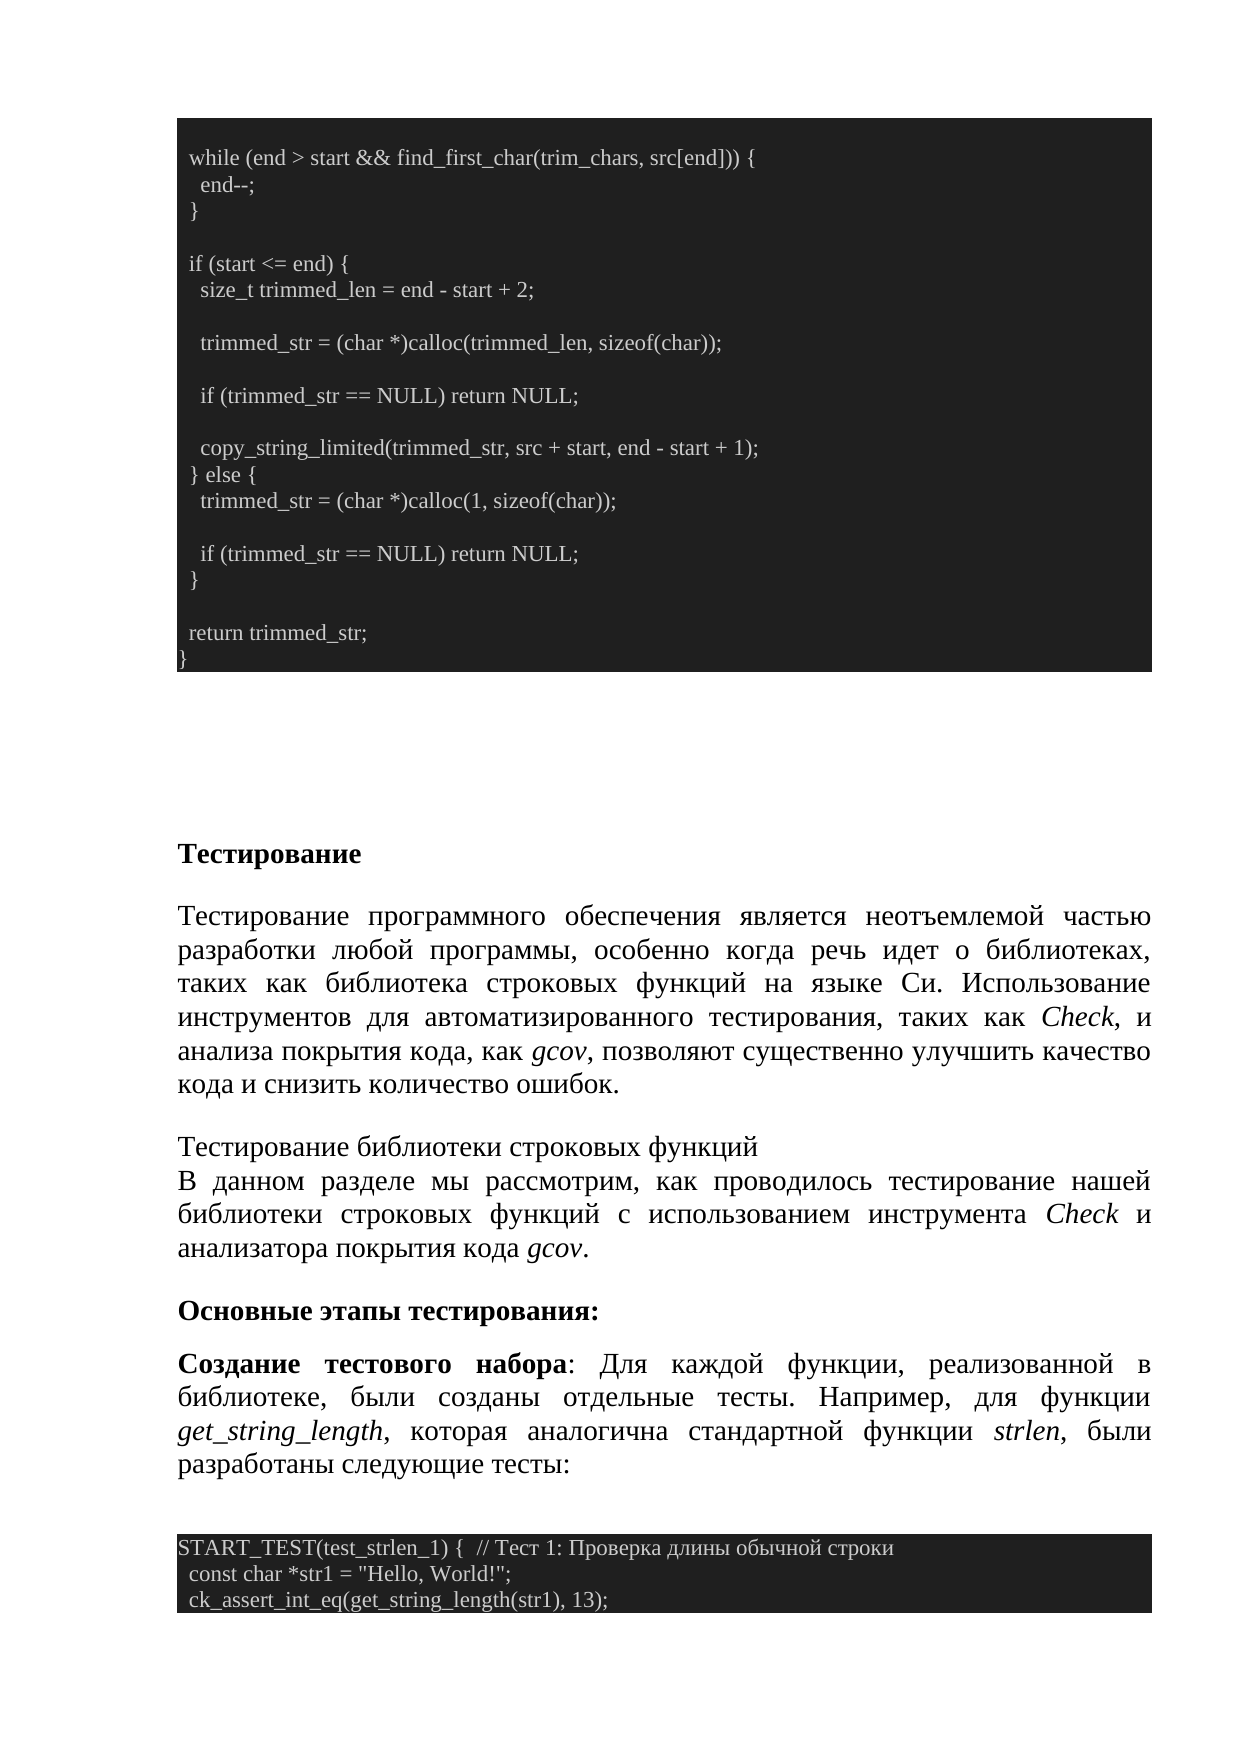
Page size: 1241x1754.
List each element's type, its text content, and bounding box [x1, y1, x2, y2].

text return trimmed_str; [177, 619, 1152, 645]
text Основные этапы тестирования: [177, 1293, 1152, 1326]
text while (end > start && find_first_char(trim_chars, src[end])) { [177, 144, 1152, 171]
text trimmed_str = (char *)calloc(1, sizeof(char)); [177, 487, 1152, 513]
text size_t trimmed_len = end - start + 2; [177, 276, 1152, 303]
text Тестирование программного обеспечения является неотъемлемой частью разработки любой программы, особенно когда речь идет о библиотеках, таких как библиотека строковых функций на языке Си. Использование инструментов для автоматизированного тестирования, таких как Check, и анализа покрытия кода, как gcov, позволяют существенно улучшить качество кода и снизить количество ошибок. [177, 898, 1152, 1100]
text if (trimmed_str == NULL) return NULL; [177, 382, 1152, 408]
text if (trimmed_str == NULL) return NULL; [177, 540, 1152, 566]
text } else { [177, 461, 1152, 487]
text } [177, 566, 1152, 592]
text copy_string_limited(trimmed_str, src + start, end - start + 1); [177, 434, 1152, 461]
text START_TEST(test_strlen_1) { // Тест 1: Проверка длины обычной строки [177, 1534, 1152, 1560]
text Тестирование библиотеки строковых функций [177, 1129, 1152, 1163]
text if (start <= end) { [177, 250, 1152, 276]
text В данном разделе мы рассмотрим, как проводилось тестирование нашей библиотеки строковых функций с использованием инструмента Check и анализатора покрытия кода gcov. [177, 1163, 1152, 1263]
text } [177, 645, 1152, 672]
text Тестирование [177, 836, 1152, 869]
text end--; [177, 171, 1152, 197]
text } [177, 197, 1152, 223]
text ck_assert_int_eq(get_string_length(str1), 13); [177, 1586, 1152, 1613]
text const char *str1 = "Hello, World!"; [177, 1560, 1152, 1586]
text trimmed_str = (char *)calloc(trimmed_len, sizeof(char)); [177, 329, 1152, 355]
text Создание тестового набора: Для каждой функции, реализованной в библиотеке, были созданы отдельные тесты. Например, для функции get_string_length, которая аналогична стандартной функции strlen, были разработаны следующие тесты: [177, 1346, 1152, 1480]
